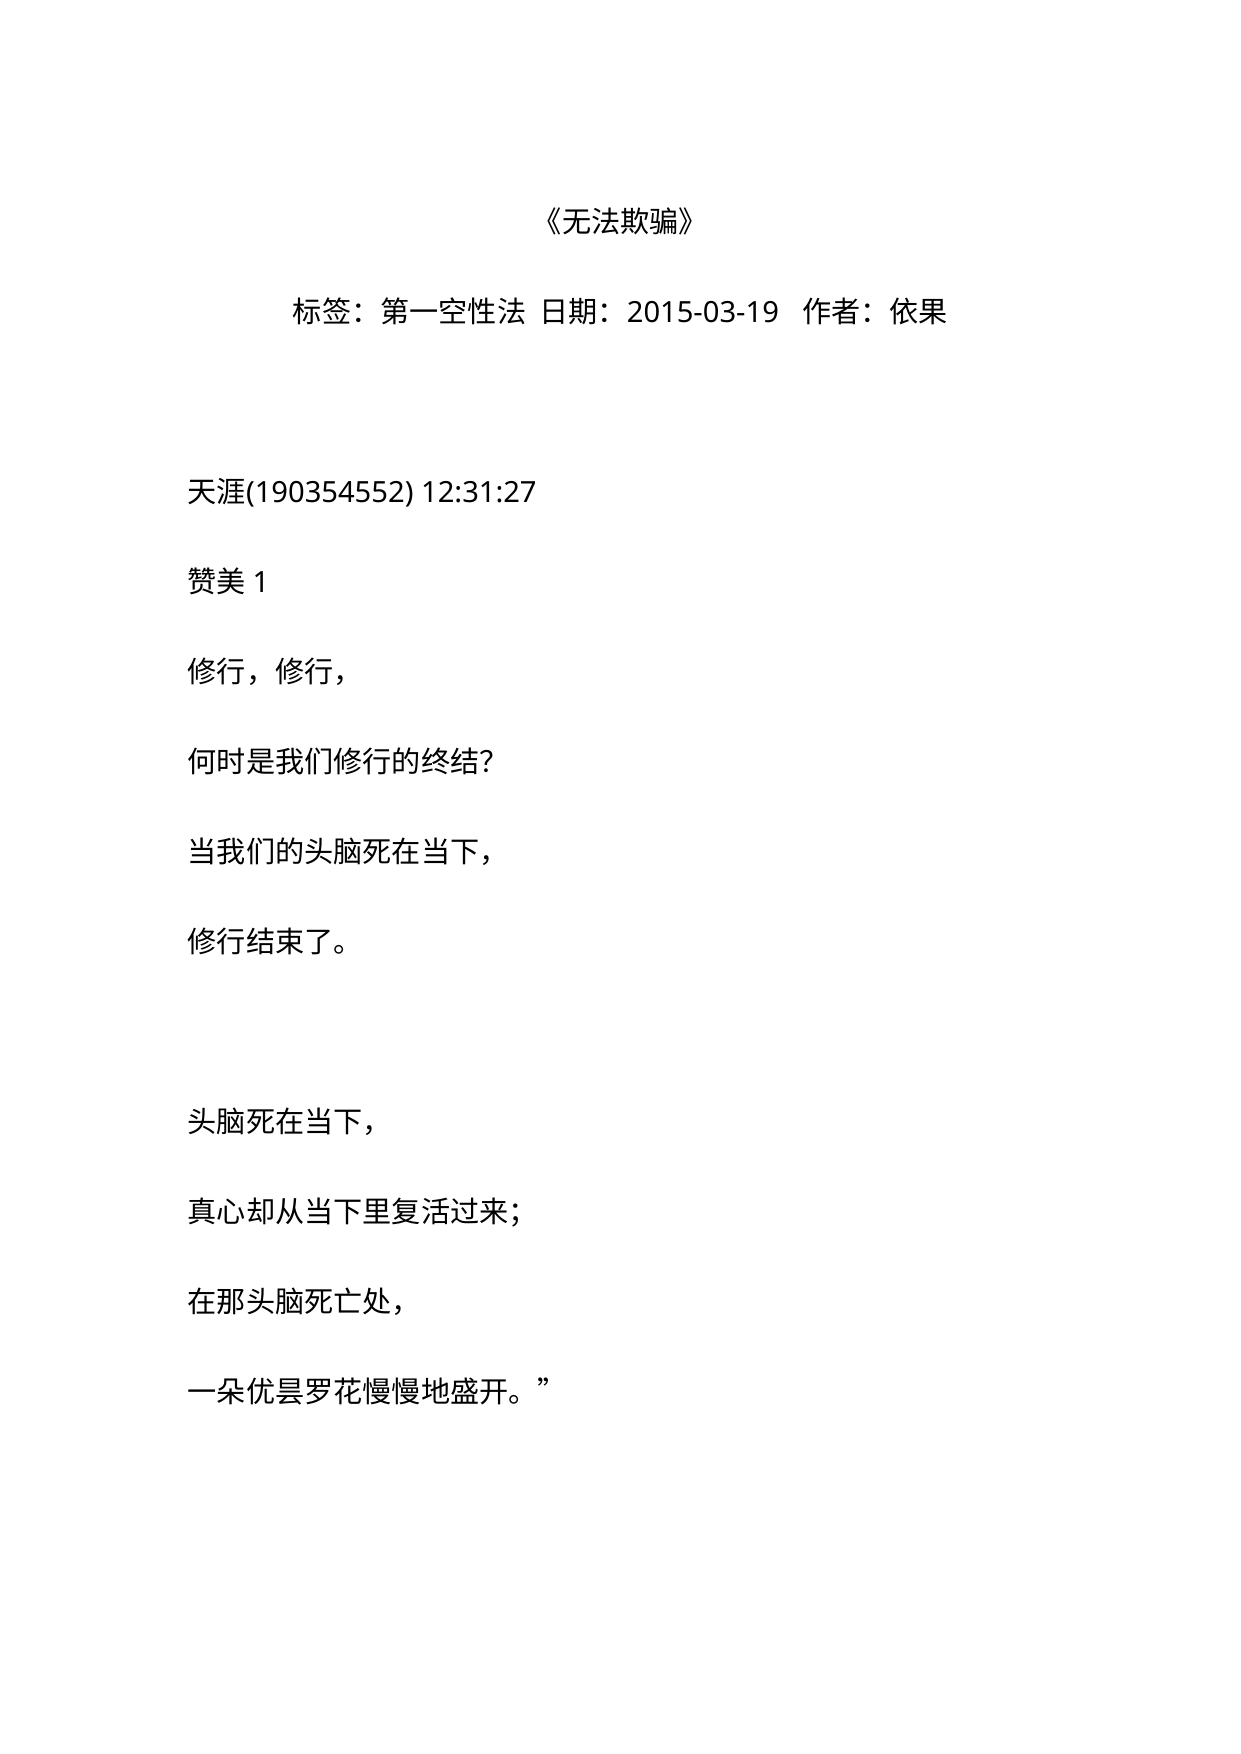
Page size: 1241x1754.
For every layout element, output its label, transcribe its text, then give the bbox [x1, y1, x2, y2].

text 标签：第一空性法 日期：2015-03-19 作者：依果 [187, 277, 1053, 342]
text 修行结束了。 [187, 907, 1053, 972]
text 当我们的头脑死在当下， [187, 817, 1053, 882]
text 《无法欺骗》 [187, 187, 1053, 252]
text 赞美 1 [187, 547, 1053, 612]
text 一朵优昙罗花慢慢地盛开。” [187, 1357, 1053, 1422]
text 何时是我们修行的终结？ [187, 727, 1053, 792]
text 头脑死在当下， [187, 1087, 1053, 1152]
text 在那头脑死亡处， [187, 1267, 1053, 1332]
text 修行，修行， [187, 637, 1053, 702]
text 真心却从当下里复活过来； [187, 1177, 1053, 1242]
text 天涯(190354552) 12:31:27 [187, 457, 1053, 522]
